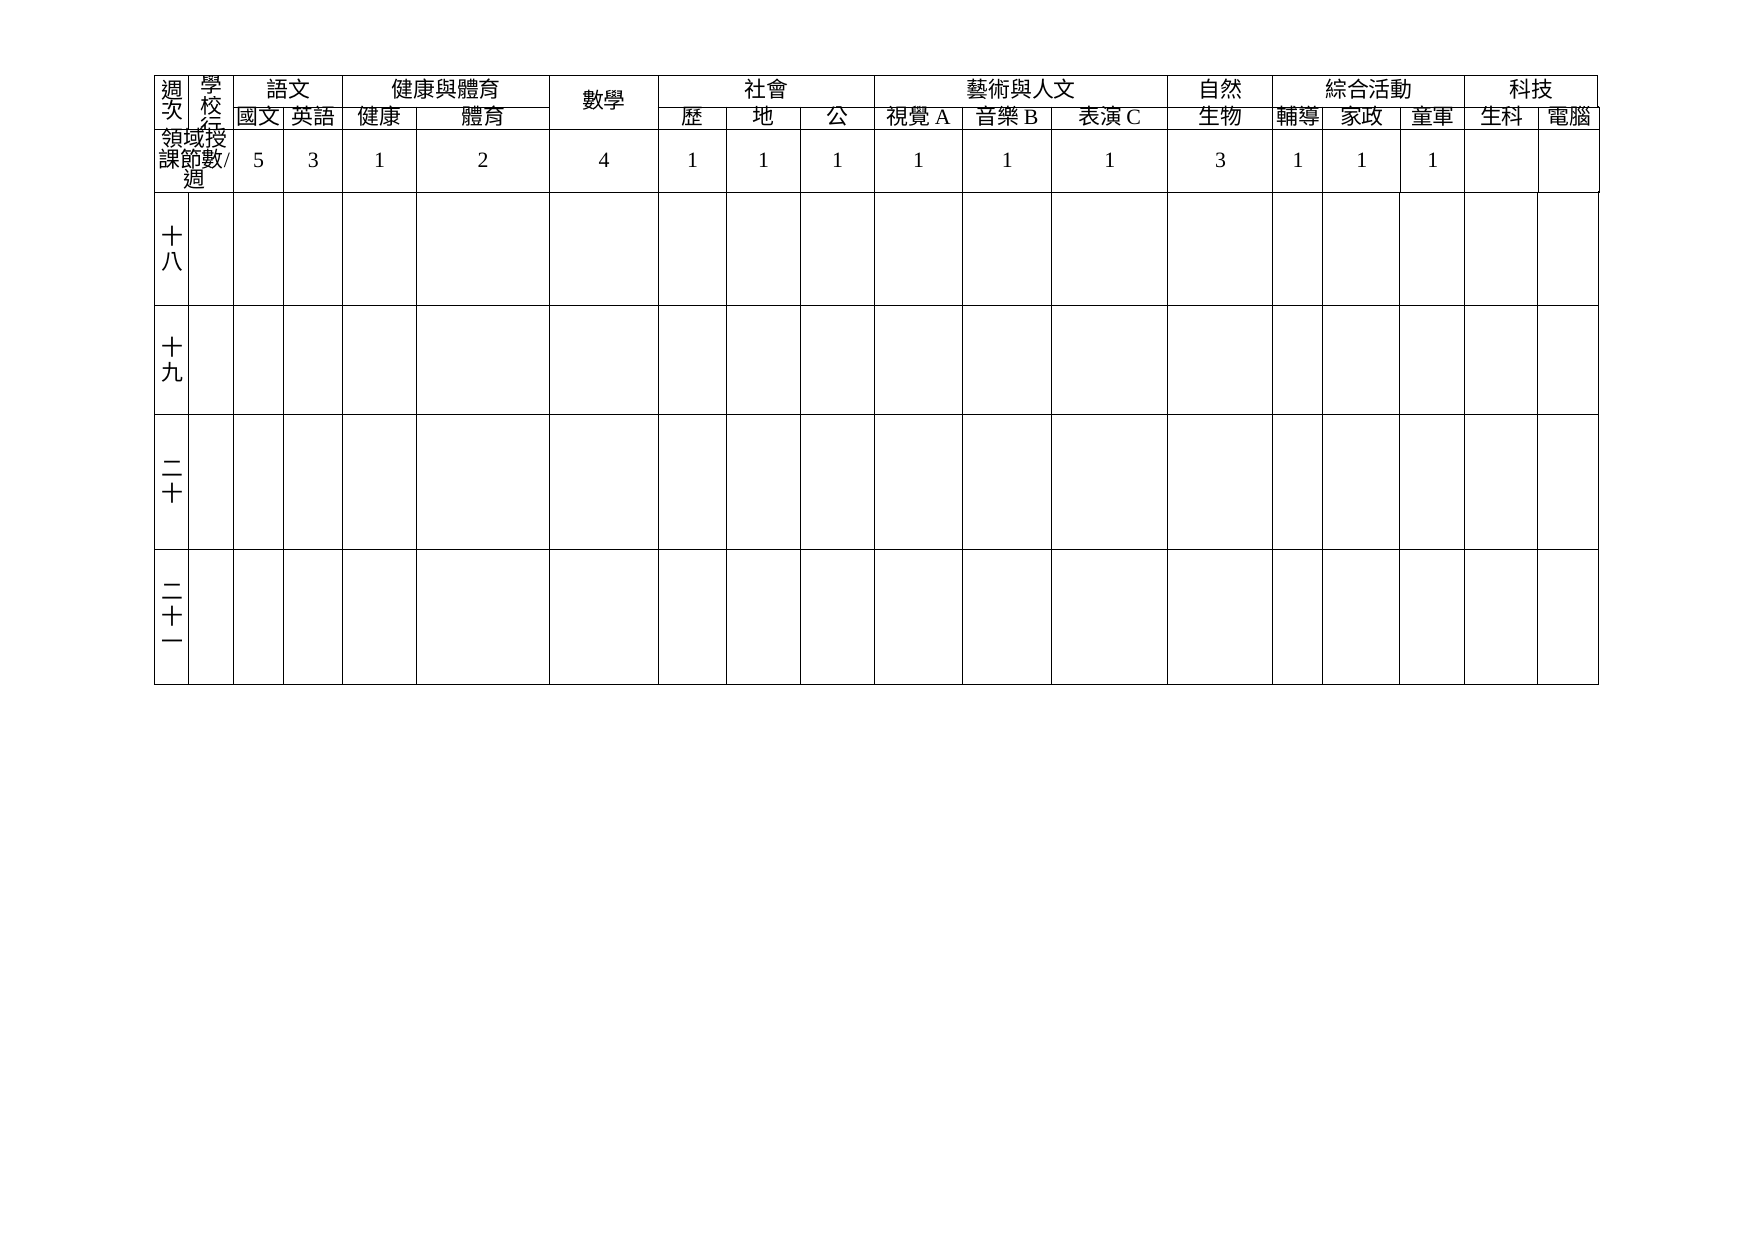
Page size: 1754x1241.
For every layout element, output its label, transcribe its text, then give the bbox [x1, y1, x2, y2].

table_cell [417, 306, 549, 414]
table_cell [1400, 415, 1464, 549]
table_cell 家政 [1323, 108, 1400, 128]
table_cell [1400, 550, 1464, 684]
table_cell [659, 193, 726, 305]
table_cell 1 [1273, 130, 1322, 192]
table_cell 1 [963, 130, 1051, 192]
table_cell [1168, 306, 1272, 414]
table_cell 表演C [1052, 108, 1167, 128]
table_cell [801, 550, 874, 684]
table_cell [963, 193, 1051, 305]
table_cell 生物 [1168, 108, 1272, 128]
table_cell 1 [727, 130, 800, 192]
table_cell 輔導 [1273, 108, 1322, 128]
table_cell [284, 193, 342, 305]
table_cell [1538, 193, 1598, 305]
table_cell [284, 415, 342, 549]
table_header 數學 [550, 76, 658, 128]
table_cell [1052, 550, 1167, 684]
table_cell 3 [284, 130, 342, 192]
table_cell [1323, 306, 1399, 414]
table_cell [234, 306, 283, 414]
table_cell [1323, 550, 1399, 684]
table_cell [1539, 130, 1599, 192]
table_cell 生科 [1465, 108, 1538, 128]
table_cell 英語 [284, 108, 342, 128]
table_cell [801, 415, 874, 549]
table_cell [189, 193, 233, 305]
table_cell 十九 [155, 306, 188, 414]
table_header 社會 [659, 76, 874, 107]
table_cell 領域授課節數/週 [155, 130, 233, 192]
table_cell [343, 415, 416, 549]
table_cell [1465, 130, 1538, 192]
table_cell [284, 306, 342, 414]
table_header 藝術與人文 [875, 76, 1167, 107]
table_cell [550, 193, 658, 305]
table_header 自然 [1168, 76, 1272, 107]
table_cell [234, 415, 283, 549]
table_cell [963, 550, 1051, 684]
table_cell [550, 550, 658, 684]
table_cell [1168, 550, 1272, 684]
table_cell [875, 550, 962, 684]
table_cell [659, 306, 726, 414]
table_cell [875, 193, 962, 305]
table_cell [1400, 193, 1464, 305]
table_cell 體育 [417, 108, 549, 128]
table_cell [963, 415, 1051, 549]
table_cell [343, 193, 416, 305]
table_cell [417, 193, 549, 305]
table_cell [1052, 306, 1167, 414]
table_cell [1465, 193, 1537, 305]
table_cell [1400, 306, 1464, 414]
table_cell 1 [875, 130, 962, 192]
table_cell [727, 306, 800, 414]
table_header 科技 [1465, 76, 1597, 107]
table_cell [1465, 306, 1537, 414]
table_cell 1 [1401, 130, 1464, 192]
table_cell 地 [727, 108, 800, 128]
table_cell [1538, 415, 1598, 549]
table_cell [550, 306, 658, 414]
table_cell 5 [234, 130, 283, 192]
table_cell 1 [343, 130, 416, 192]
table_cell [1538, 550, 1598, 684]
table_header 健康與體育 [343, 76, 549, 107]
table_cell [1465, 415, 1537, 549]
table_cell [727, 550, 800, 684]
table_cell [234, 550, 283, 684]
table_header 週次 [155, 76, 188, 128]
table_cell [1323, 415, 1399, 549]
table_cell [343, 550, 416, 684]
table_cell [659, 415, 726, 549]
table_header 綜合活動 [1273, 76, 1464, 107]
table_cell [417, 415, 549, 549]
table_cell [1168, 193, 1272, 305]
table_cell 2 [417, 130, 549, 192]
table_cell [234, 193, 283, 305]
table_cell 1 [801, 130, 874, 192]
table_cell [189, 415, 233, 549]
table_cell 4 [550, 130, 658, 192]
table_cell [659, 550, 726, 684]
table_cell 國文 [234, 108, 283, 128]
table_cell 歷 [659, 108, 726, 128]
table_cell [875, 306, 962, 414]
table_cell 1 [1323, 130, 1400, 192]
table_cell [801, 193, 874, 305]
table_cell [284, 550, 342, 684]
table_cell [189, 550, 233, 684]
table_cell [343, 306, 416, 414]
table_cell [875, 415, 962, 549]
table_header 學校行事 [189, 76, 233, 128]
table_cell [1273, 550, 1322, 684]
table_cell 1 [1052, 130, 1167, 192]
table_cell 公 [801, 108, 874, 128]
table_cell [1273, 306, 1322, 414]
table_cell [727, 193, 800, 305]
table_cell [1323, 193, 1399, 305]
table_cell [1538, 306, 1598, 414]
table_cell 3 [1168, 130, 1272, 192]
table_cell 電腦 [1539, 108, 1599, 128]
table_cell [1273, 193, 1322, 305]
table_cell 二十一 [155, 550, 188, 684]
table_cell [801, 306, 874, 414]
table_cell 童軍 [1401, 108, 1464, 128]
table_cell 1 [659, 130, 726, 192]
table_cell 視覺A [875, 108, 962, 128]
table_cell [550, 415, 658, 549]
table_cell [1273, 415, 1322, 549]
table_cell [1168, 415, 1272, 549]
table_cell 二十 [155, 415, 188, 549]
table_cell [1052, 193, 1167, 305]
table_cell [963, 306, 1051, 414]
table_cell 十八 [155, 193, 188, 305]
table_cell [1052, 415, 1167, 549]
table_cell [727, 415, 800, 549]
table_cell 健康 [343, 108, 416, 128]
table_cell [189, 306, 233, 414]
table_header 語文 [234, 76, 342, 107]
table_cell 音樂B [963, 108, 1051, 128]
table_cell [417, 550, 549, 684]
table_cell [1465, 550, 1537, 684]
